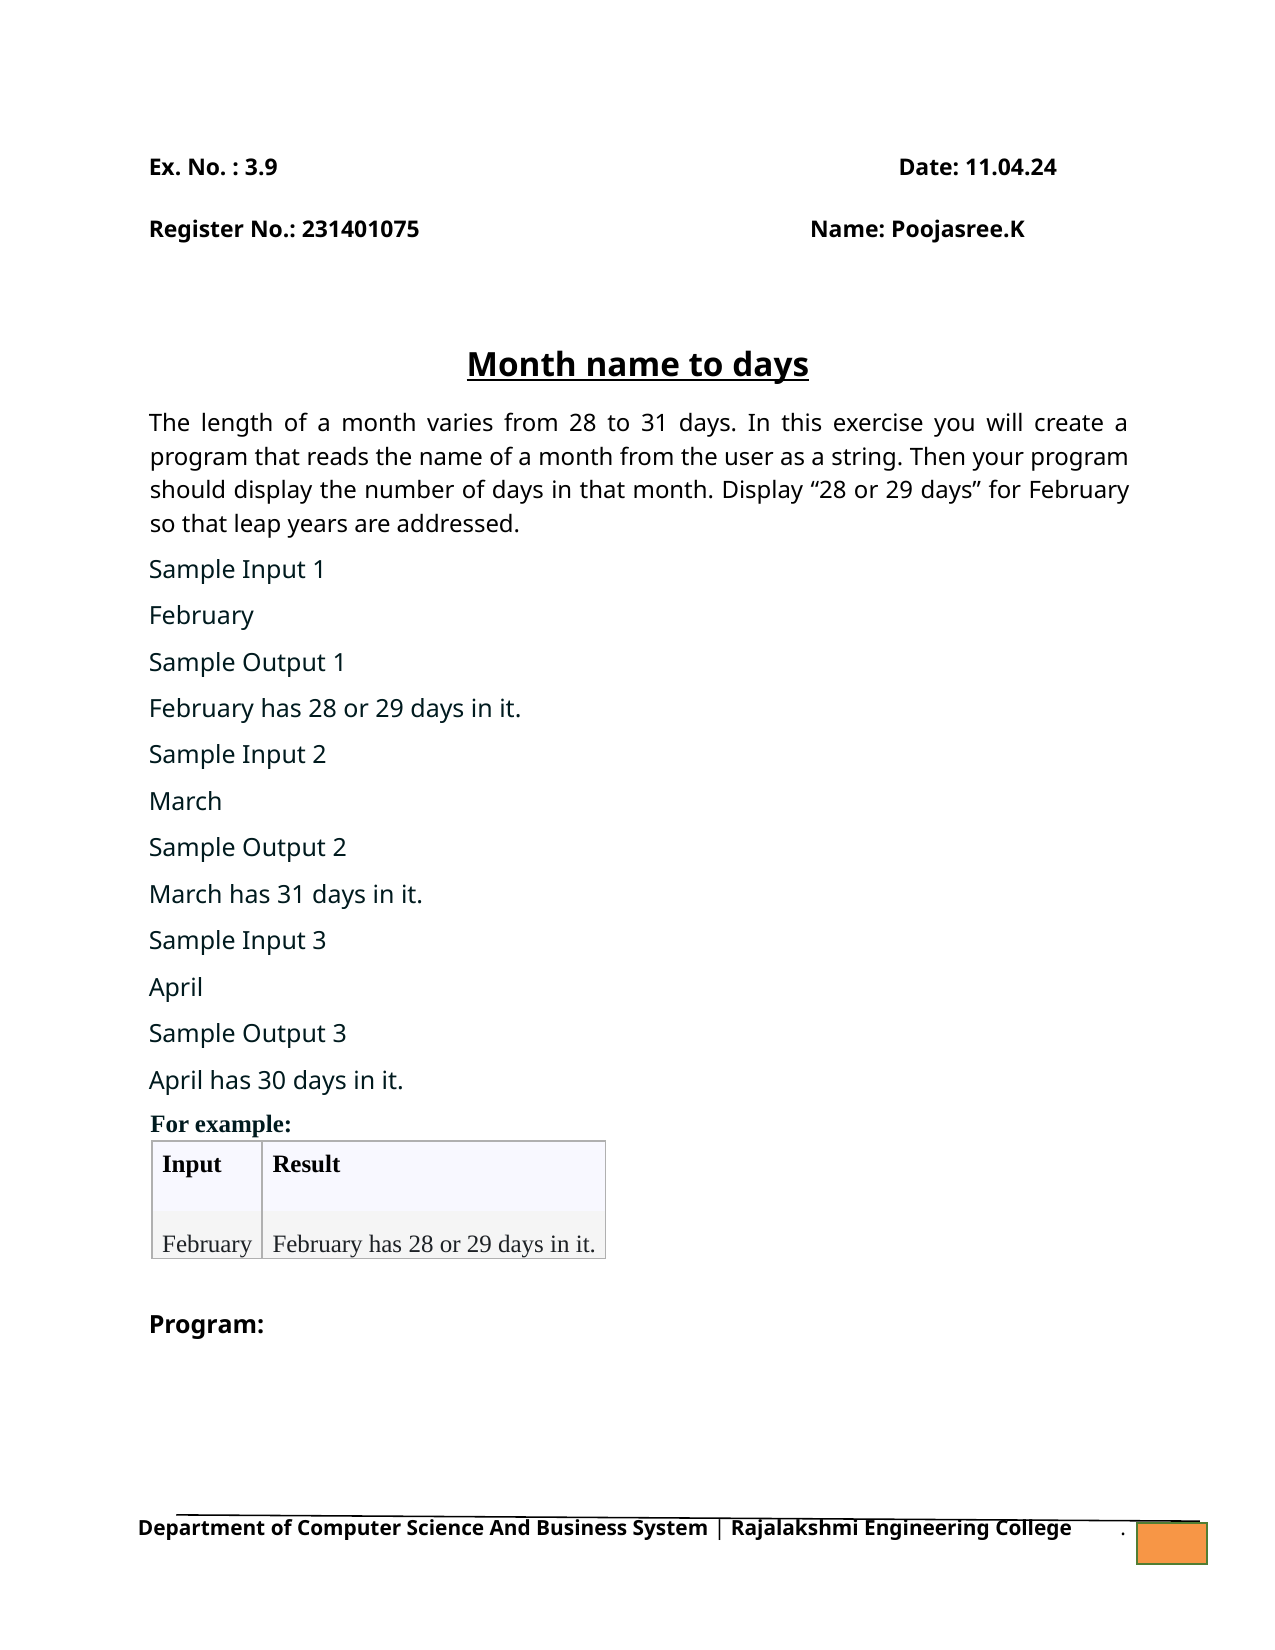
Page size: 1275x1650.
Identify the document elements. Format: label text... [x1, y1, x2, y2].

text Sample Input 1 [148, 551, 1131, 585]
text Sample Output 3 [148, 1016, 1131, 1050]
text March [148, 784, 1131, 818]
text The length of a month varies from 28 to 31 days. In this exercise you will create a program that reads the name of a month from the user as a string. Then your program should display the number of days in that month. Display “28 or 29 days” for February so that leap years are addressed. [148, 406, 1131, 539]
text March has 31 days in it. [148, 877, 1131, 911]
text April has 30 days in it. [148, 1062, 1131, 1096]
table_header Input [153, 1142, 261, 1211]
text February [148, 598, 1131, 632]
text Sample Output 2 [148, 830, 1131, 864]
text April [148, 969, 1131, 1003]
text February has 28 or 29 days in it. [148, 691, 1131, 725]
text Sample Input 2 [148, 737, 1131, 771]
text Ex. No. : 3.9 Date: 11.04.24 [148, 151, 1131, 182]
table_cell February has 28 or 29 days in it. [263, 1221, 605, 1258]
table_header Result [263, 1142, 605, 1211]
table_cell February [153, 1221, 261, 1258]
text Sample Input 3 [148, 923, 1131, 957]
text Sample Output 1 [148, 644, 1131, 678]
text Month name to days [150, 341, 1125, 386]
text Register No.: 231401075 Name: Poojasree.K [148, 213, 1131, 244]
text For example: [150, 1109, 1131, 1138]
text Program: [148, 1307, 1131, 1341]
